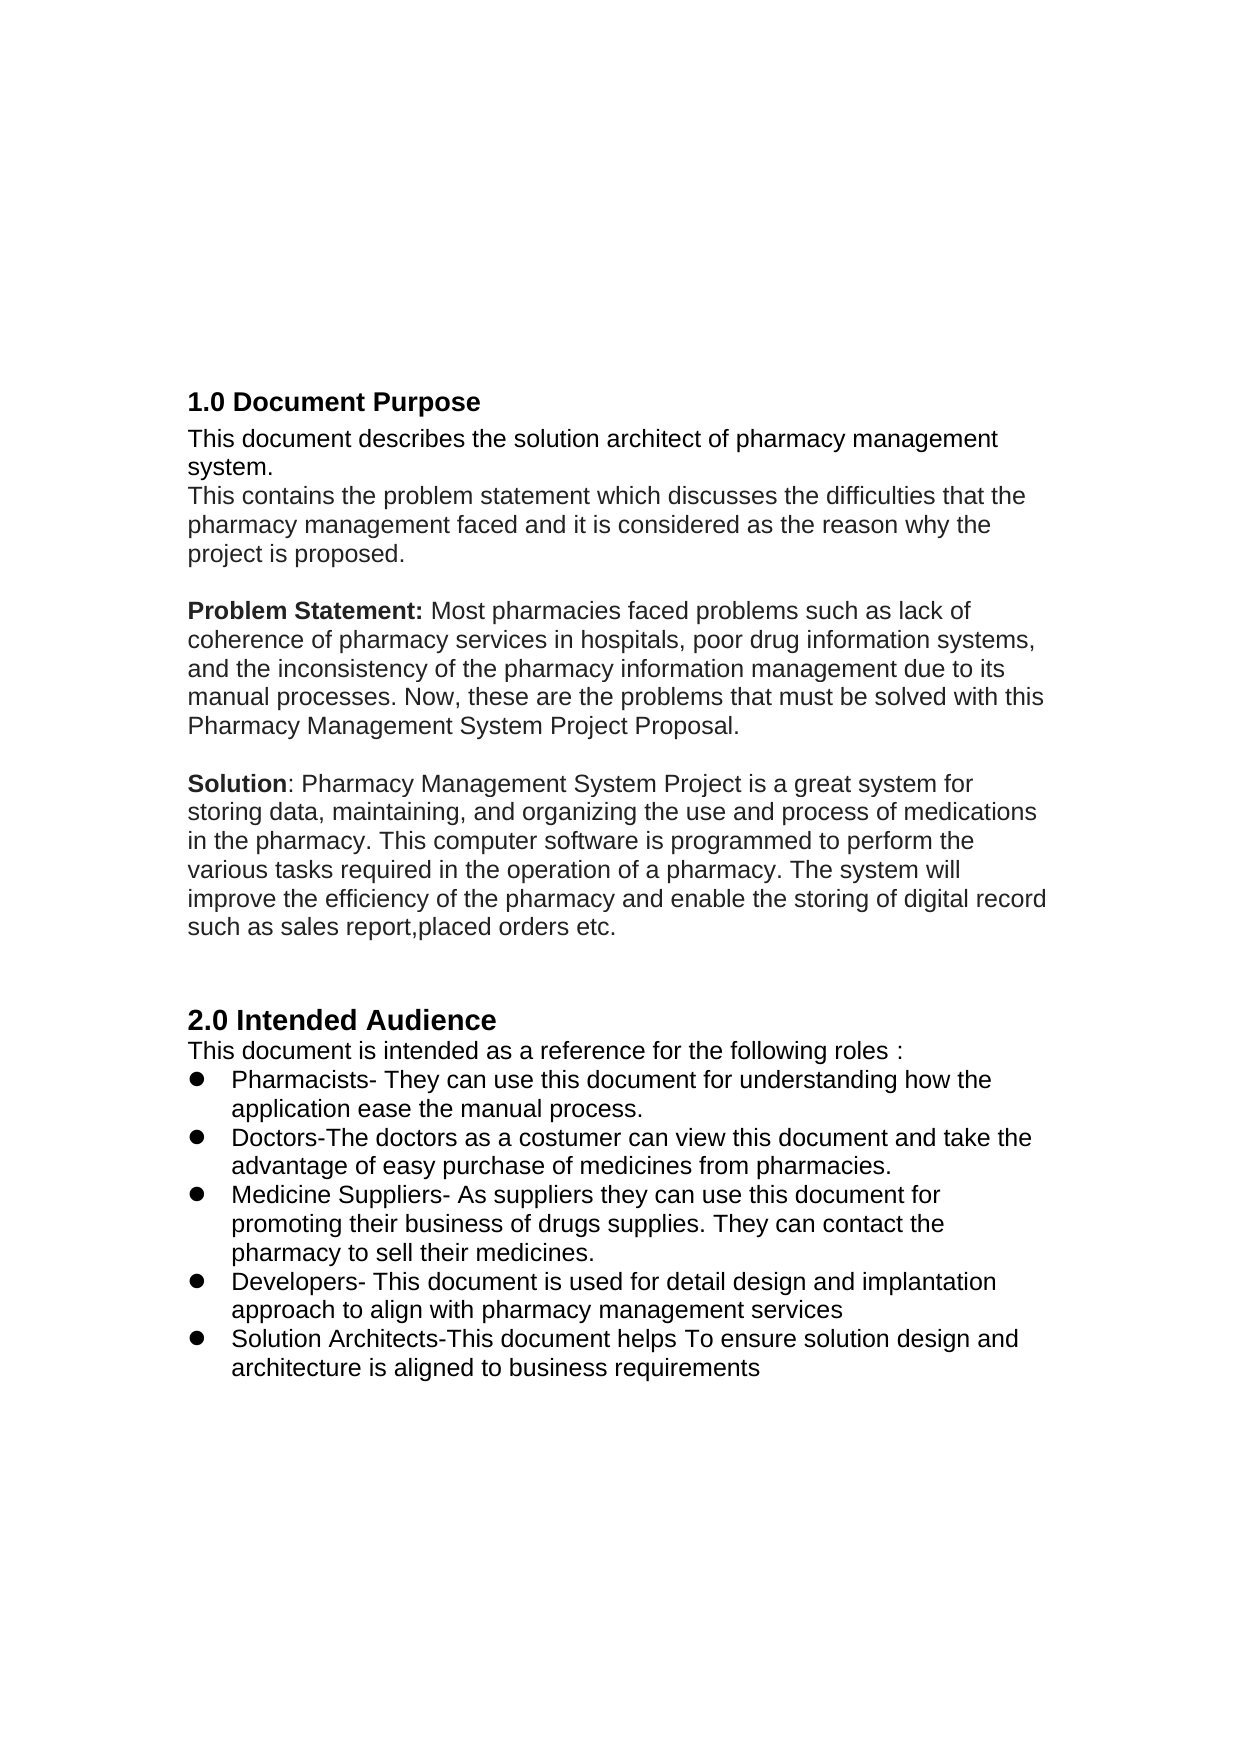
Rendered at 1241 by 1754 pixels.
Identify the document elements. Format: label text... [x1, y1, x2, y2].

list Developers- This document is used for detail design and implantation approach to align with pharmacy management services [187, 1266, 1053, 1324]
text This document describes the solution architect of pharmacy management system. [187, 423, 1053, 481]
list Medicine Suppliers- As suppliers they can use this document for promoting their business of drugs supplies. They can contact the pharmacy to sell their medicines. [187, 1180, 1053, 1266]
text This document is intended as a reference for the following roles : [187, 1036, 1053, 1065]
subtitle 1.0 Document Purpose [187, 386, 1053, 417]
text Problem Statement: Most pharmacies faced problems such as lack of coherence of pharmacy services in hospitals, poor drug information systems, and the inconsistency of the pharmacy information management due to its manual processes. Now, these are the problems that must be solved with this Pharmacy Management System Project Proposal. [187, 596, 1053, 740]
text 2.0 Intended Audience [187, 1003, 1053, 1036]
list Doctors-The doctors as a costumer can view this document and take the advantage of easy purchase of medicines from pharmacies. [187, 1122, 1053, 1180]
list Pharmacists- They can use this document for understanding how the application ease the manual process. [187, 1065, 1053, 1122]
list Solution Architects-This document helps To ensure solution design and architecture is aligned to business requirements [187, 1324, 1053, 1382]
text Solution: Pharmacy Management System Project is a great system for storing data, maintaining, and organizing the use and process of medications in the pharmacy. This computer software is programmed to perform the various tasks required in the operation of a pharmacy. The system will improve the efficiency of the pharmacy and enable the storing of digital record such as sales report,placed orders etc. [187, 768, 1053, 941]
text This contains the problem statement which discusses the difficulties that the pharmacy management faced and it is considered as the reason why the project is proposed. [187, 481, 1053, 567]
